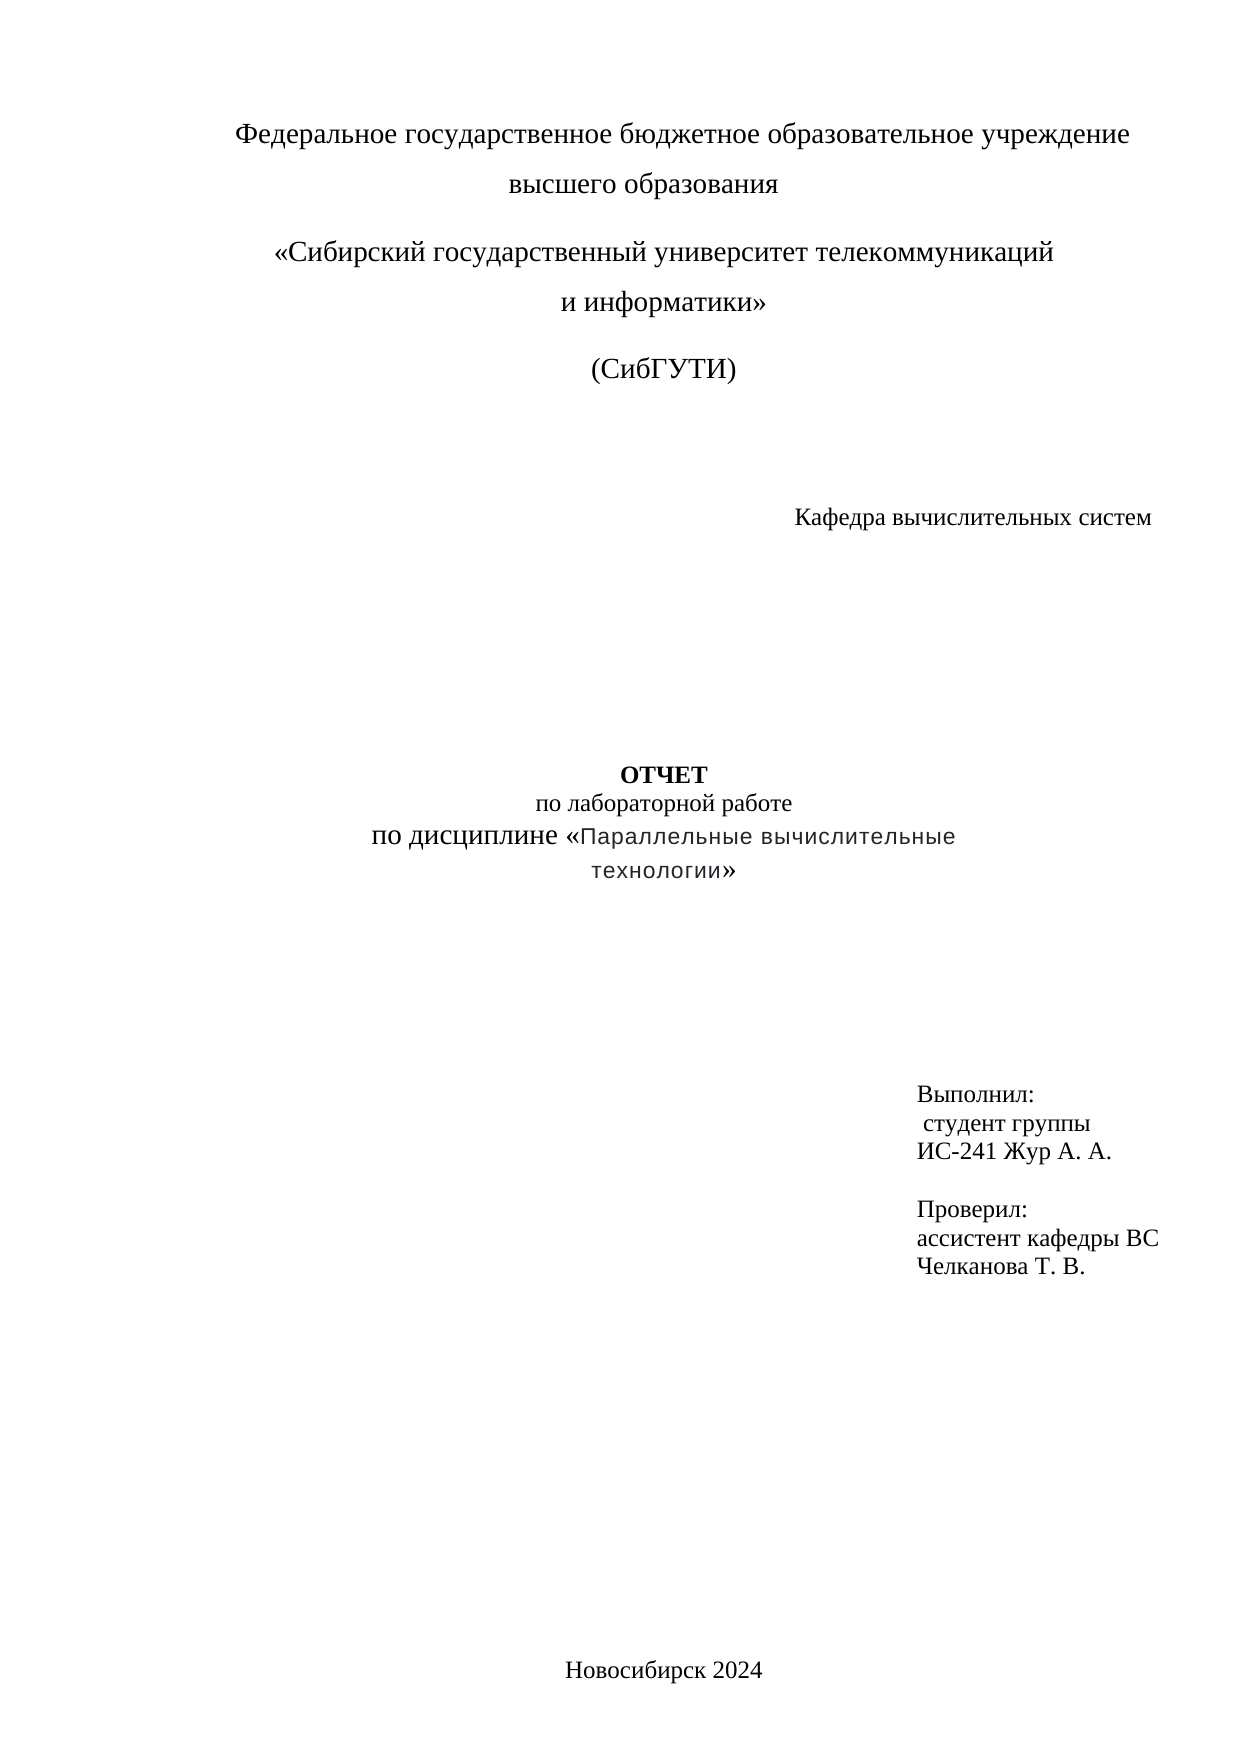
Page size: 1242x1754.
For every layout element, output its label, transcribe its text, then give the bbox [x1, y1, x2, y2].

text высшего образования [508, 167, 1214, 200]
text ассистент кафедры ВС [917, 1223, 1214, 1251]
text Кафедра вычислительных систем [794, 502, 1214, 531]
text Проверил: [917, 1194, 1214, 1223]
text Федеральное государственное бюджетное образовательное учреждение [235, 116, 1214, 149]
text «Сибирский государственный университет телекоммуникаций и информатики» [263, 234, 1064, 317]
text Новосибирск 2024 [298, 1655, 1029, 1684]
text Челканова Т. В. [917, 1251, 1214, 1280]
text по лабораторной работе [298, 788, 1029, 817]
text (СибГУТИ) [298, 351, 1029, 384]
text ОТЧЕТ [298, 760, 1029, 788]
text студент группы [917, 1108, 1214, 1136]
text ИС-241 Жур А. А. [917, 1136, 1214, 1165]
text Выполнил: [917, 1079, 1214, 1108]
text по дисциплине «Параллельные вычислительные технологии» [298, 817, 1029, 884]
